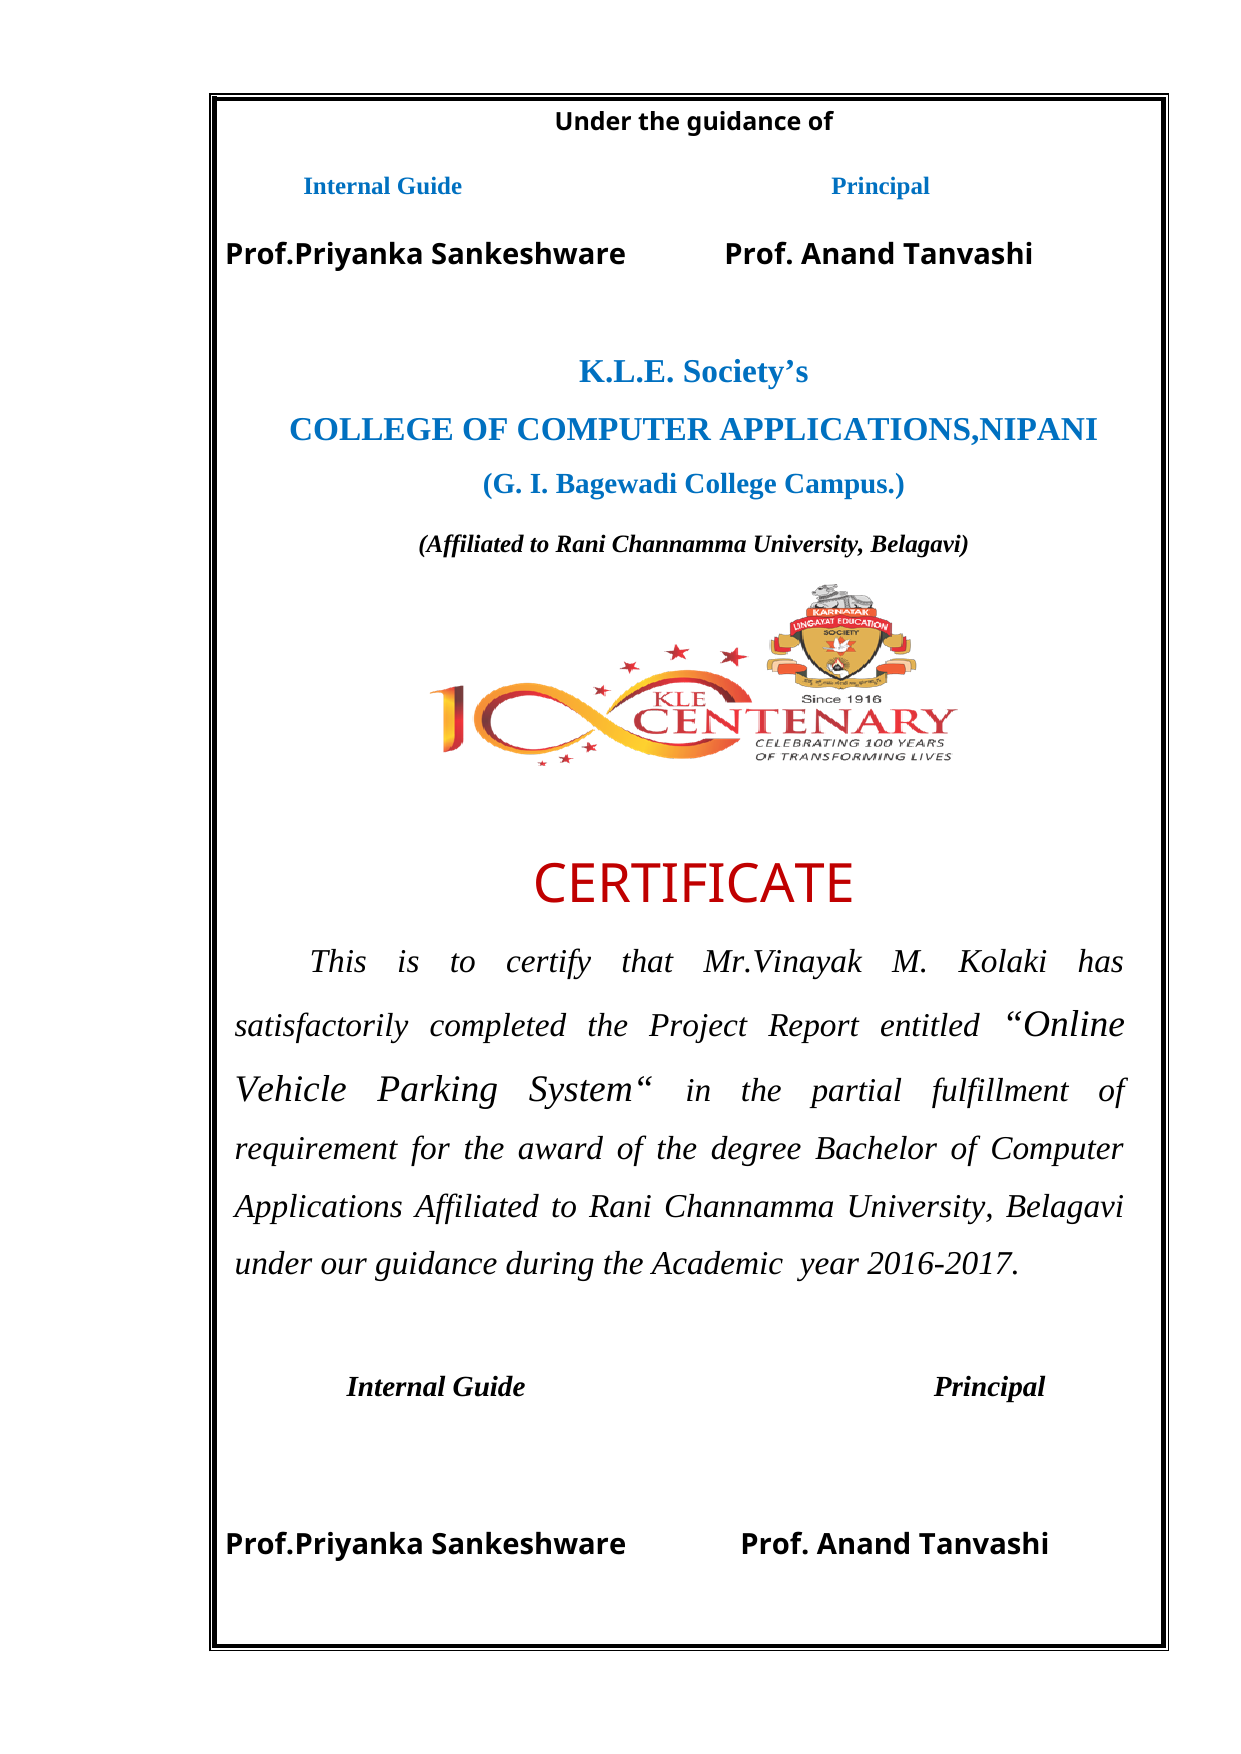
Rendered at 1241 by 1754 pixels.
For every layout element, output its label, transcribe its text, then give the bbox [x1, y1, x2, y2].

text Internal Guide Principal [225, 1369, 1125, 1403]
text COLLEGE OF COMPUTER APPLICATIONS,NIPANI [234, 409, 1153, 447]
text Prof.Priyanka Sankeshware Prof. Anand Tanvashi [225, 1523, 1125, 1563]
picture [429, 584, 958, 766]
text K.L.E. Society’s [234, 351, 1153, 389]
text (Affiliated to Rani Channamma University, Belagavi) [234, 529, 1153, 558]
text This is to certify that Mr.Vinayak M. Kolaki has satisfactorily completed the Project Report entitled “Online Vehicle Parking System“ in the partial fulfillment of requirement for the award of the degree Bachelor of Computer Applications Affiliated to Rani Channamma University, Belagavi under our guidance during the Academic year 2016-2017. [234, 942, 1125, 1282]
text CERTIFICATE [234, 844, 1153, 918]
text Prof.Priyanka Sankeshware Prof. Anand Tanvashi [225, 234, 1153, 273]
text Internal Guide Principal [234, 171, 1153, 200]
text (G. I. Bagewadi College Campus.) [234, 466, 1153, 500]
text Under the guidance of [234, 103, 1153, 137]
